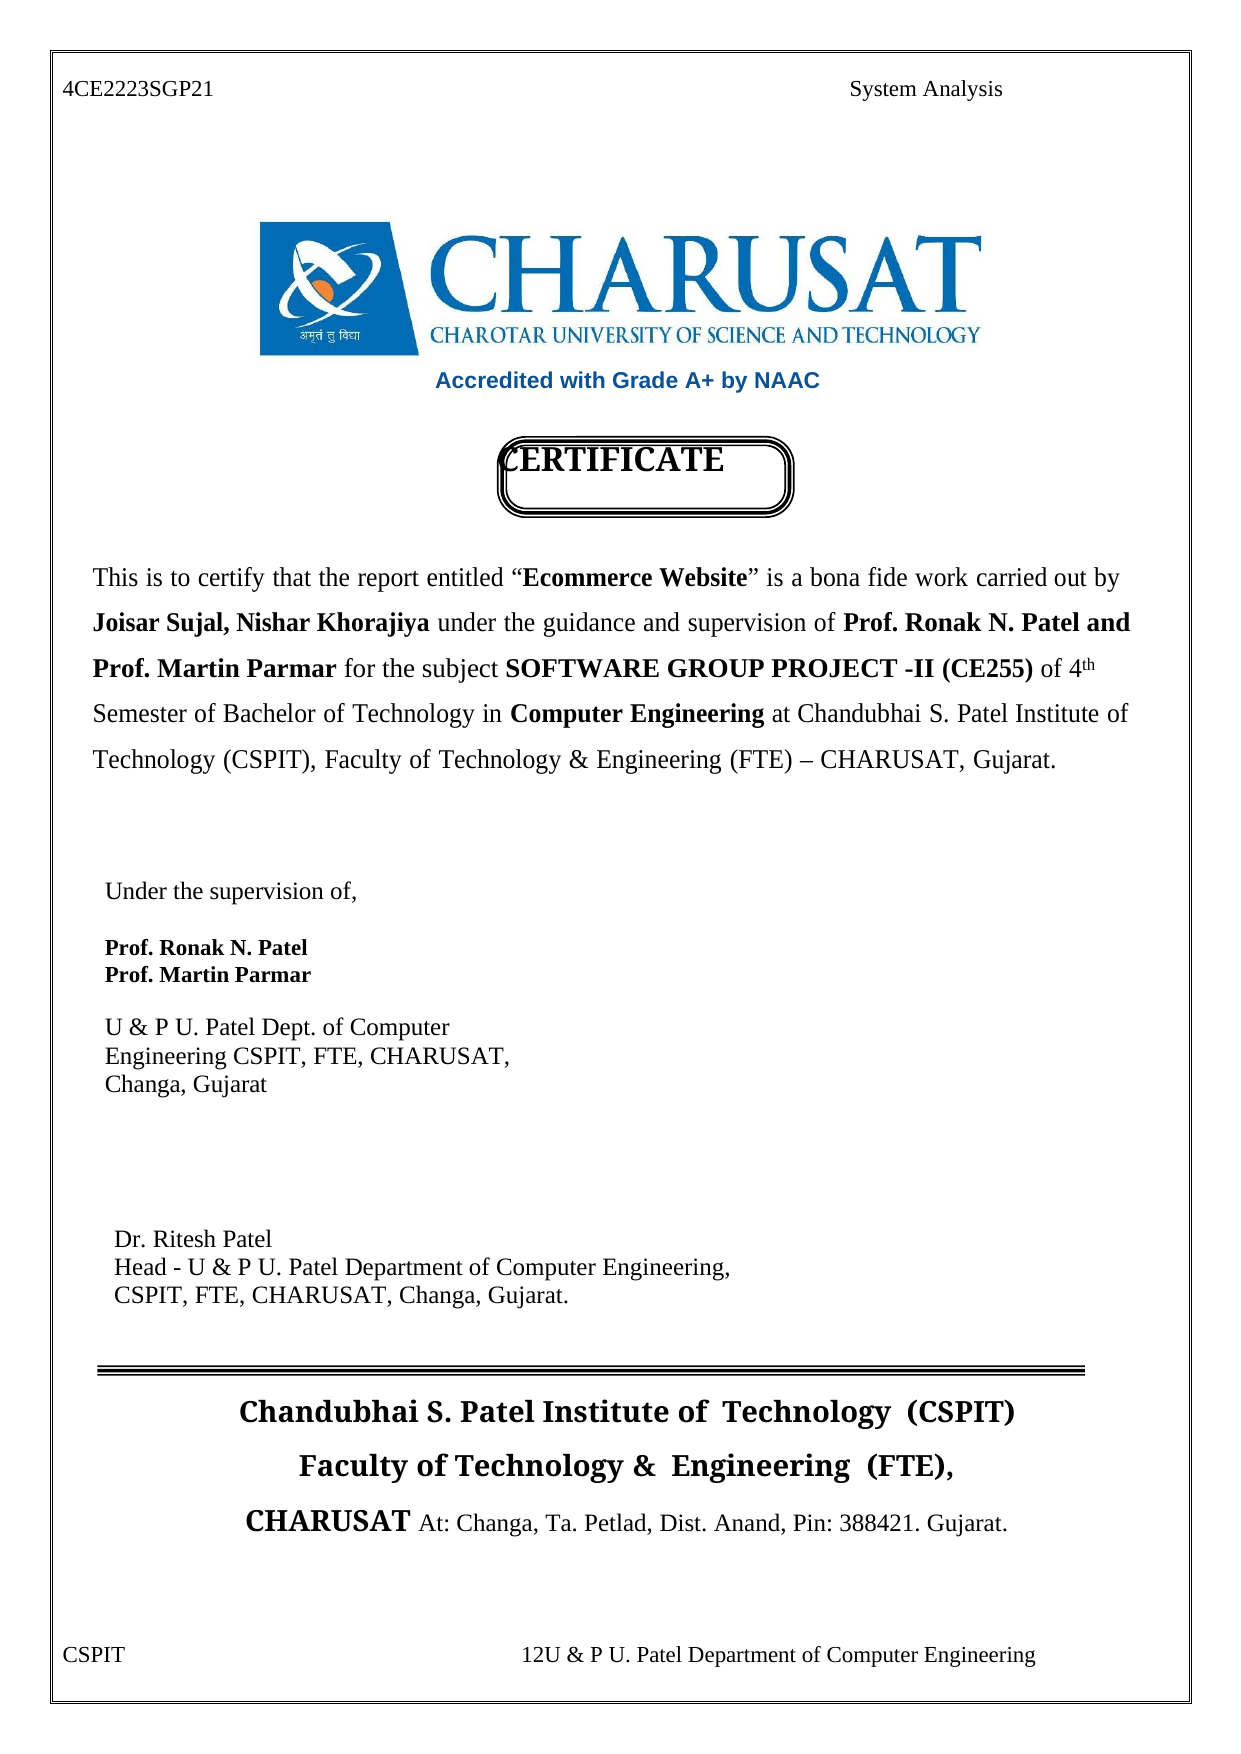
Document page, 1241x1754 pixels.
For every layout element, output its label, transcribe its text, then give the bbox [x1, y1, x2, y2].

table_cell Dr. Ritesh Patel Head - U & P U. Patel Department of Computer Engineering, CSPIT, FTE, CHARUSAT, Changa, Gujarat. [84, 1149, 739, 1310]
picture [252, 218, 989, 363]
text This is to certify that the report entitled “Ecommerce Website” is a bona fide work carried out by Joisar Sujal, Nishar Khorajiya under the guidance and supervision of Prof. Ronak N. Patel and Prof. Martin Parmar for the subject SOFTWARE GROUP PROJECT -II (CE255) of 4th Semester of Bachelor of Technology in Computer Engineering at Chandubhai S. Patel Institute of Technology (CSPIT), Faculty of Technology & Engineering (FTE) – CHARUSAT, Gujarat. [92, 561, 1189, 774]
text Chandubhai S. Patel Institute of Technology (CSPIT) Faculty of Technology & Engineering (FTE), CHARUSAT At: Changa, Ta. Petlad, Dist. Anand, Pin: 388421. Gujarat. [218, 1361, 1034, 1540]
text Accredited with Grade A+ by NAAC [221, 367, 1034, 393]
table_header Under the supervision of, Prof. Ronak N. Patel Prof. Martin Parmar U & P U. Patel Dept. of Computer Engineering CSPIT, FTE, CHARUSAT, Changa, Gujarat [84, 878, 739, 1149]
